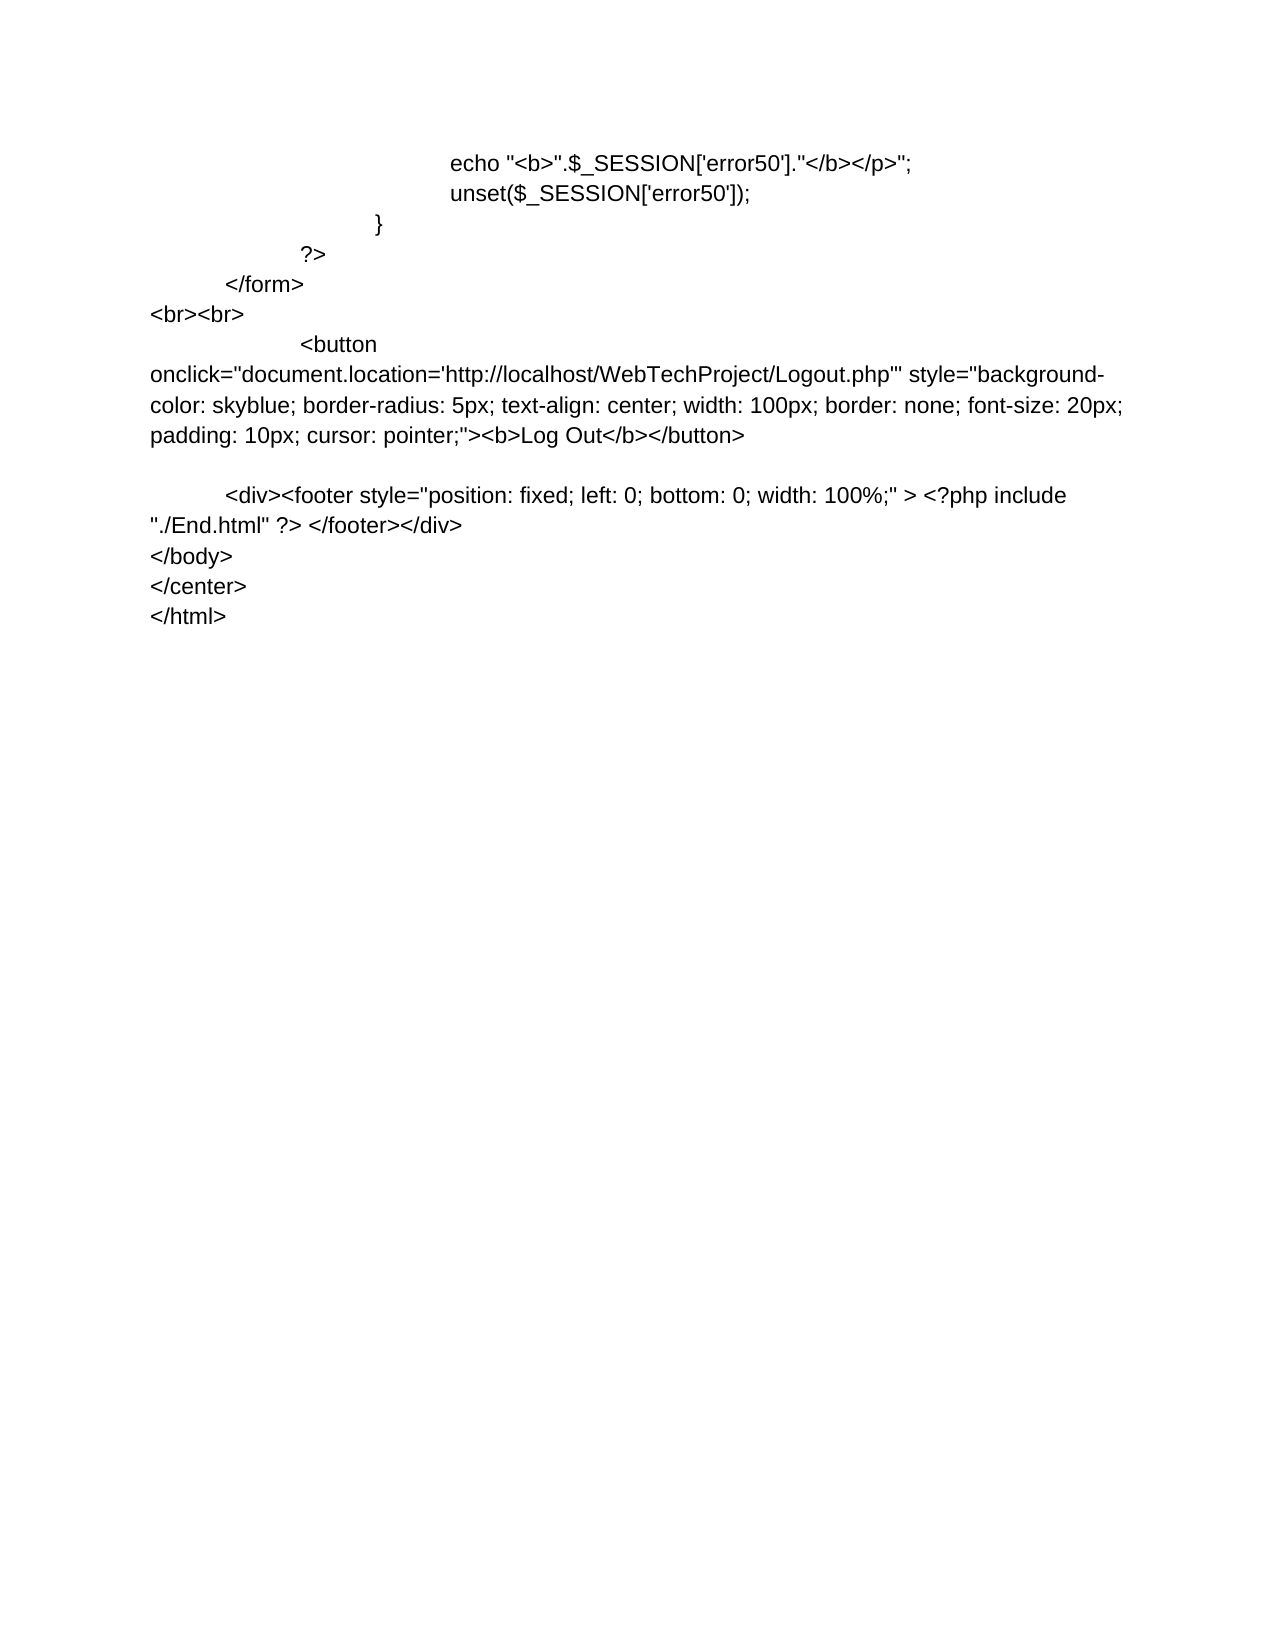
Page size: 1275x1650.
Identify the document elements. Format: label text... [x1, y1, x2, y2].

text <div><footer style="position: fixed; left: 0; bottom: 0; width: 100%;" > <?php include "./End.html" ?> </footer></div> [150, 482, 1125, 539]
text <button onclick="document.location='http://localhost/WebTechProject/Logout.php'" style="background-color: skyblue; border-radius: 5px; text-align: center; width: 100px; border: none; font-size: 20px; padding: 10px; cursor: pointer;"><b>Log Out</b></button> [150, 331, 1125, 448]
text <br><br> [150, 301, 1125, 327]
text echo "<b>".$_SESSION['error50']."</b></p>"; [150, 150, 1125, 176]
text unset($_SESSION['error50']); [150, 180, 1125, 207]
text </center> [150, 573, 1125, 599]
text </html> [150, 603, 1125, 629]
text ?> [150, 241, 1125, 267]
text </body> [150, 543, 1125, 569]
text } [150, 210, 1125, 237]
text </form> [150, 271, 1125, 297]
